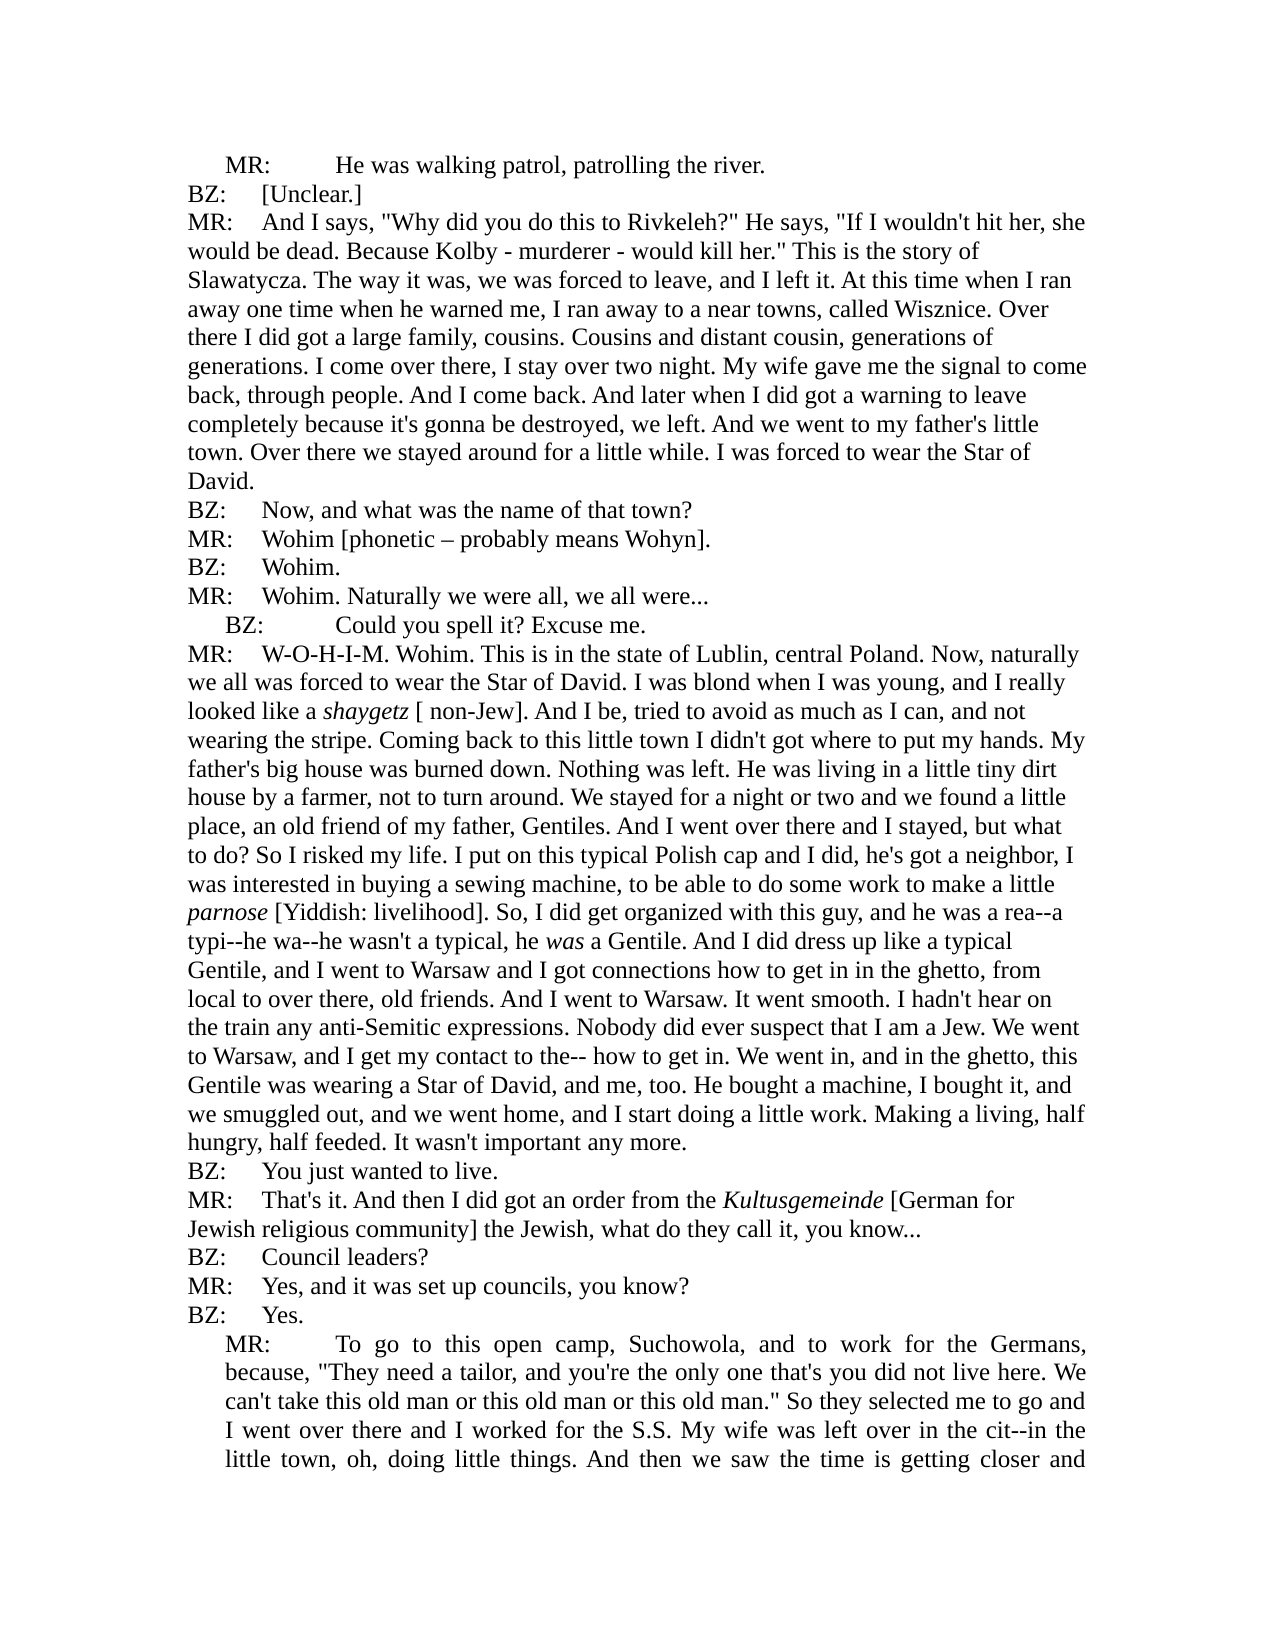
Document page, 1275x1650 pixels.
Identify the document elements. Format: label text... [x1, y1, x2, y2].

text BZ: You just wanted to live. [187, 1242, 1087, 1271]
text BZ: So it was better. [187, 207, 1087, 236]
text MR: W-O-H-I-M. Wohim. This is in the state of Lublin, central Poland. Now, naturally we all was forced to wear the Star of David. I was blond when I was young, and I really looked like a shaygetz [ non-Jew]. And I be, tried to avoid as much as I can, and not wearing the stripe. Coming back to this little town I didn't got where to put my hands. My father's big house was burned down. Nothing was left. He was living in a little tiny dirt house by a farmer, not to turn around. We stayed for a night or two and we found a little place, an old friend of my father, Gentiles. And I went over there and I stayed, but what to do? So I risked my life. I put on this typical Polish cap and I did, he's got a neighbor, I was interested in buying a sewing machine, to be able to do some work to make a little parnose [Yiddish: livelihood]. So, I did get organized with this guy, and he was a rea--a typi--he wa--he wasn't a typical, he was a Gentile. And I did dress up like a typical Gentile, and I went to Warsaw and I got connections how to get in in the ghetto, from local to over there, old friends. And I went to Warsaw. It went smooth. I hadn't hear on the train any anti-Semitic expressions. Nobody did ever suspect that I am a Jew. We went to Warsaw, and I get my contact to the-- how to get in. We went in, and in the ghetto, this Gentile was wearing a Star of David, and me, too. He bought a machine, I bought it, and we smuggled out, and we went home, and I start doing a little work. Making a living, half hungry, half feeded. It wasn't important any more. [187, 725, 1087, 1242]
text MR: And I says, "Why did you do this to Rivkeleh?" He says, "If I wouldn't hit her, she would be dead. Because Kolby - murderer - would kill her." This is the story of Slawatycza. The way it was, we was forced to leave, and I left it. At this time when I ran away one time when he warned me, I ran away to a near towns, called Wisznice. Over there I did got a large family, cousins. Cousins and distant cousin, generations of generations. I come over there, I stay over two night. My wife gave me the signal to come back, through people. And I come back. And later when I did got a warning to leave completely because it's gonna be destroyed, we left. And we went to my father's little town. Over there we stayed around for a little while. I was forced to wear the Star of David. [187, 294, 1087, 581]
text BZ: Could you spell it? Excuse me. [225, 696, 1087, 725]
text BZ: Council leaders? [187, 1329, 1087, 1357]
text BZ: Now, and what was the name of that town? [187, 581, 1087, 610]
text MR: He was walking patrol, patrolling the river. [225, 236, 1087, 265]
text BZ: Yes. [187, 1386, 1087, 1415]
text BZ: [Unclear.] [187, 265, 1087, 294]
text MR: Wohim [phonetic – probably means Wohyn]. [187, 610, 1087, 639]
text MR: Here and there. I criticized him for this, and he says, "Look, if I wouldn't hit him with the gun, he would got shot from Kolby," his partner, walking on guard. [187, 150, 1087, 207]
text MR: Yes, and it was set up councils, you know? [187, 1357, 1087, 1386]
text MR: Wohim. Naturally we were all, we all were... [187, 667, 1087, 696]
text MR: That's it. And then I did got an order from the Kultusgemeinde [German for Jewish religious community] the Jewish, what do they call it, you know... [187, 1271, 1087, 1329]
text BZ: Wohim. [187, 639, 1087, 667]
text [225, 1415, 1087, 1472]
